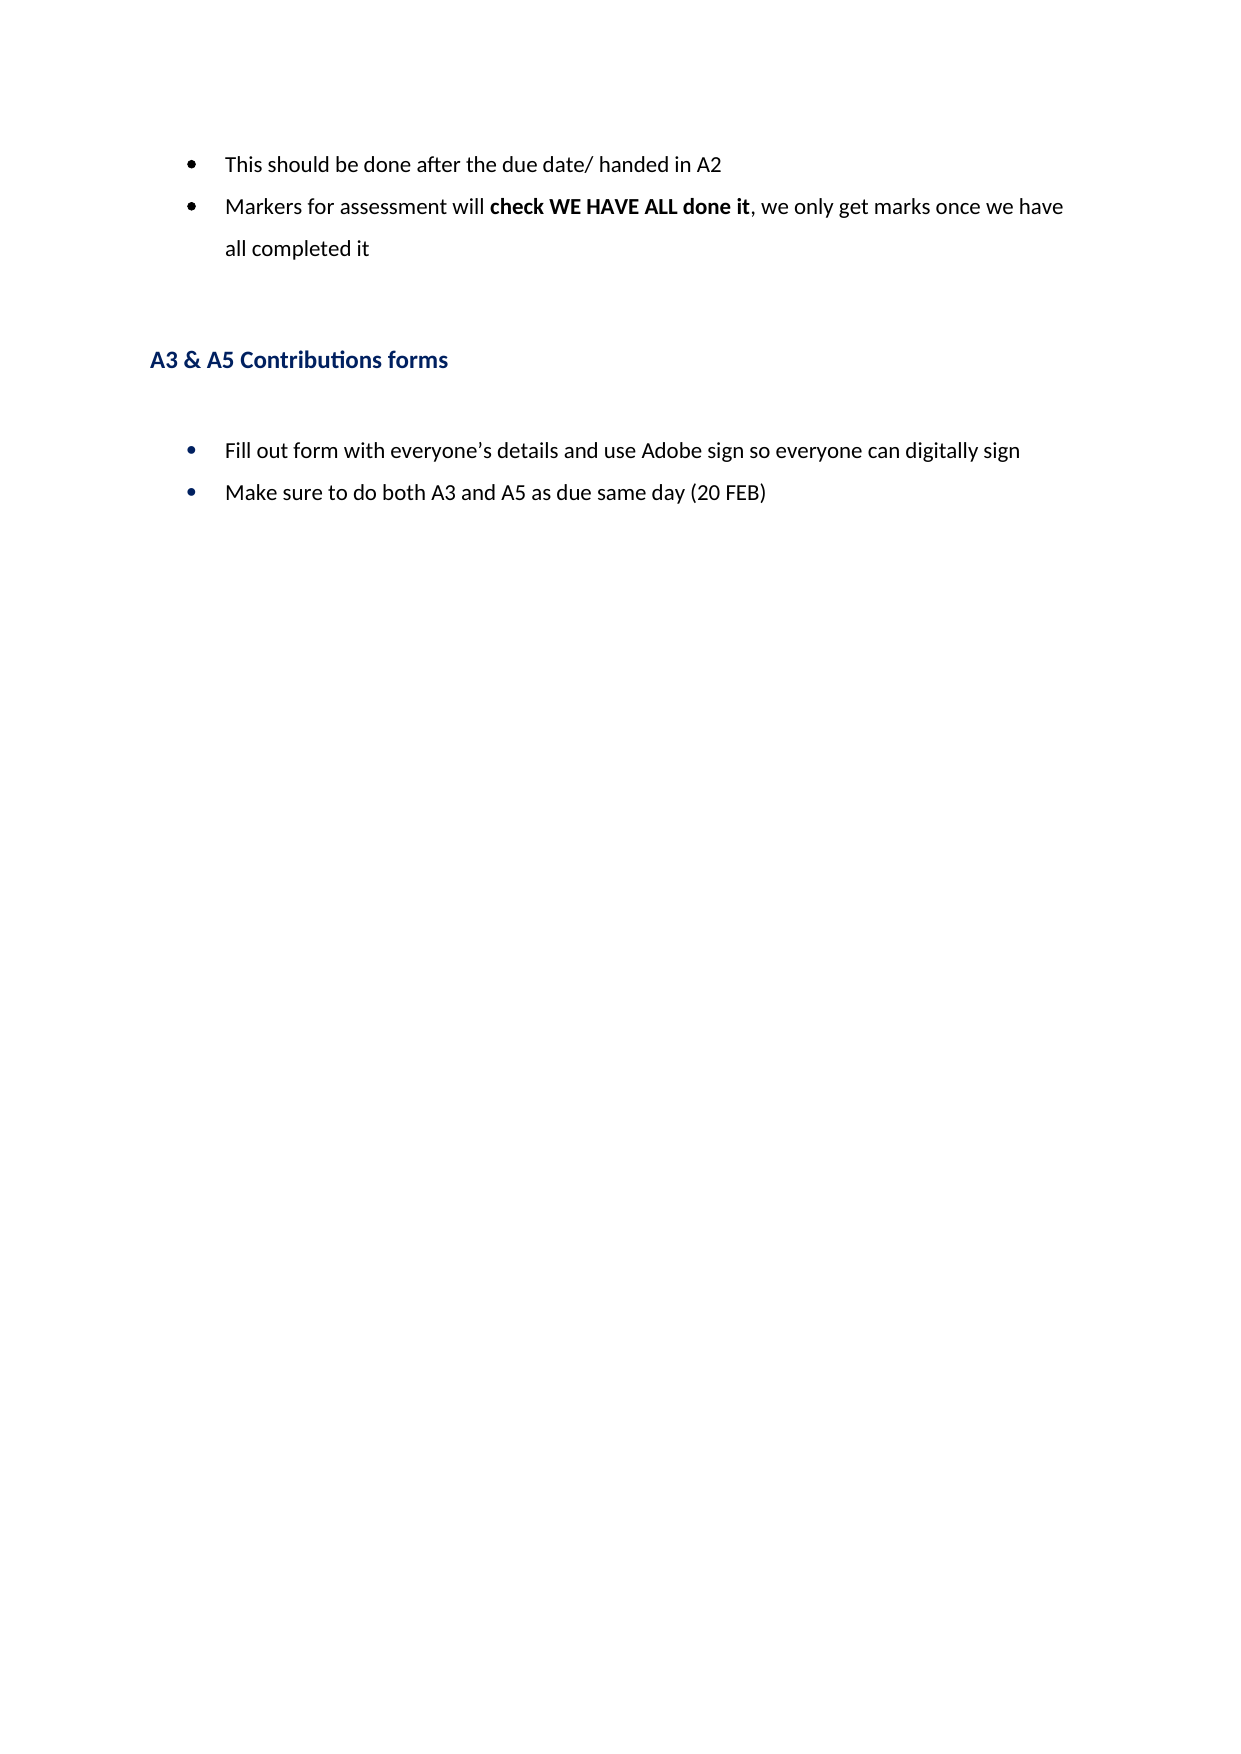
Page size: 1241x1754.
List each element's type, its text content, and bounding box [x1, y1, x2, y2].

list Fill out form with everyone’s details and use Adobe sign so everyone can digitally sign [187, 436, 1090, 464]
list Markers for assessment will check WE HAVE ALL done it, we only get marks once we have all completed it [187, 192, 1090, 262]
list Make sure to do both A3 and A5 as due same day (20 FEB) [187, 478, 1090, 506]
text A3 & A5 Contributions forms [150, 345, 1090, 375]
list This should be done after the due date/ handed in A2 [187, 150, 1090, 178]
